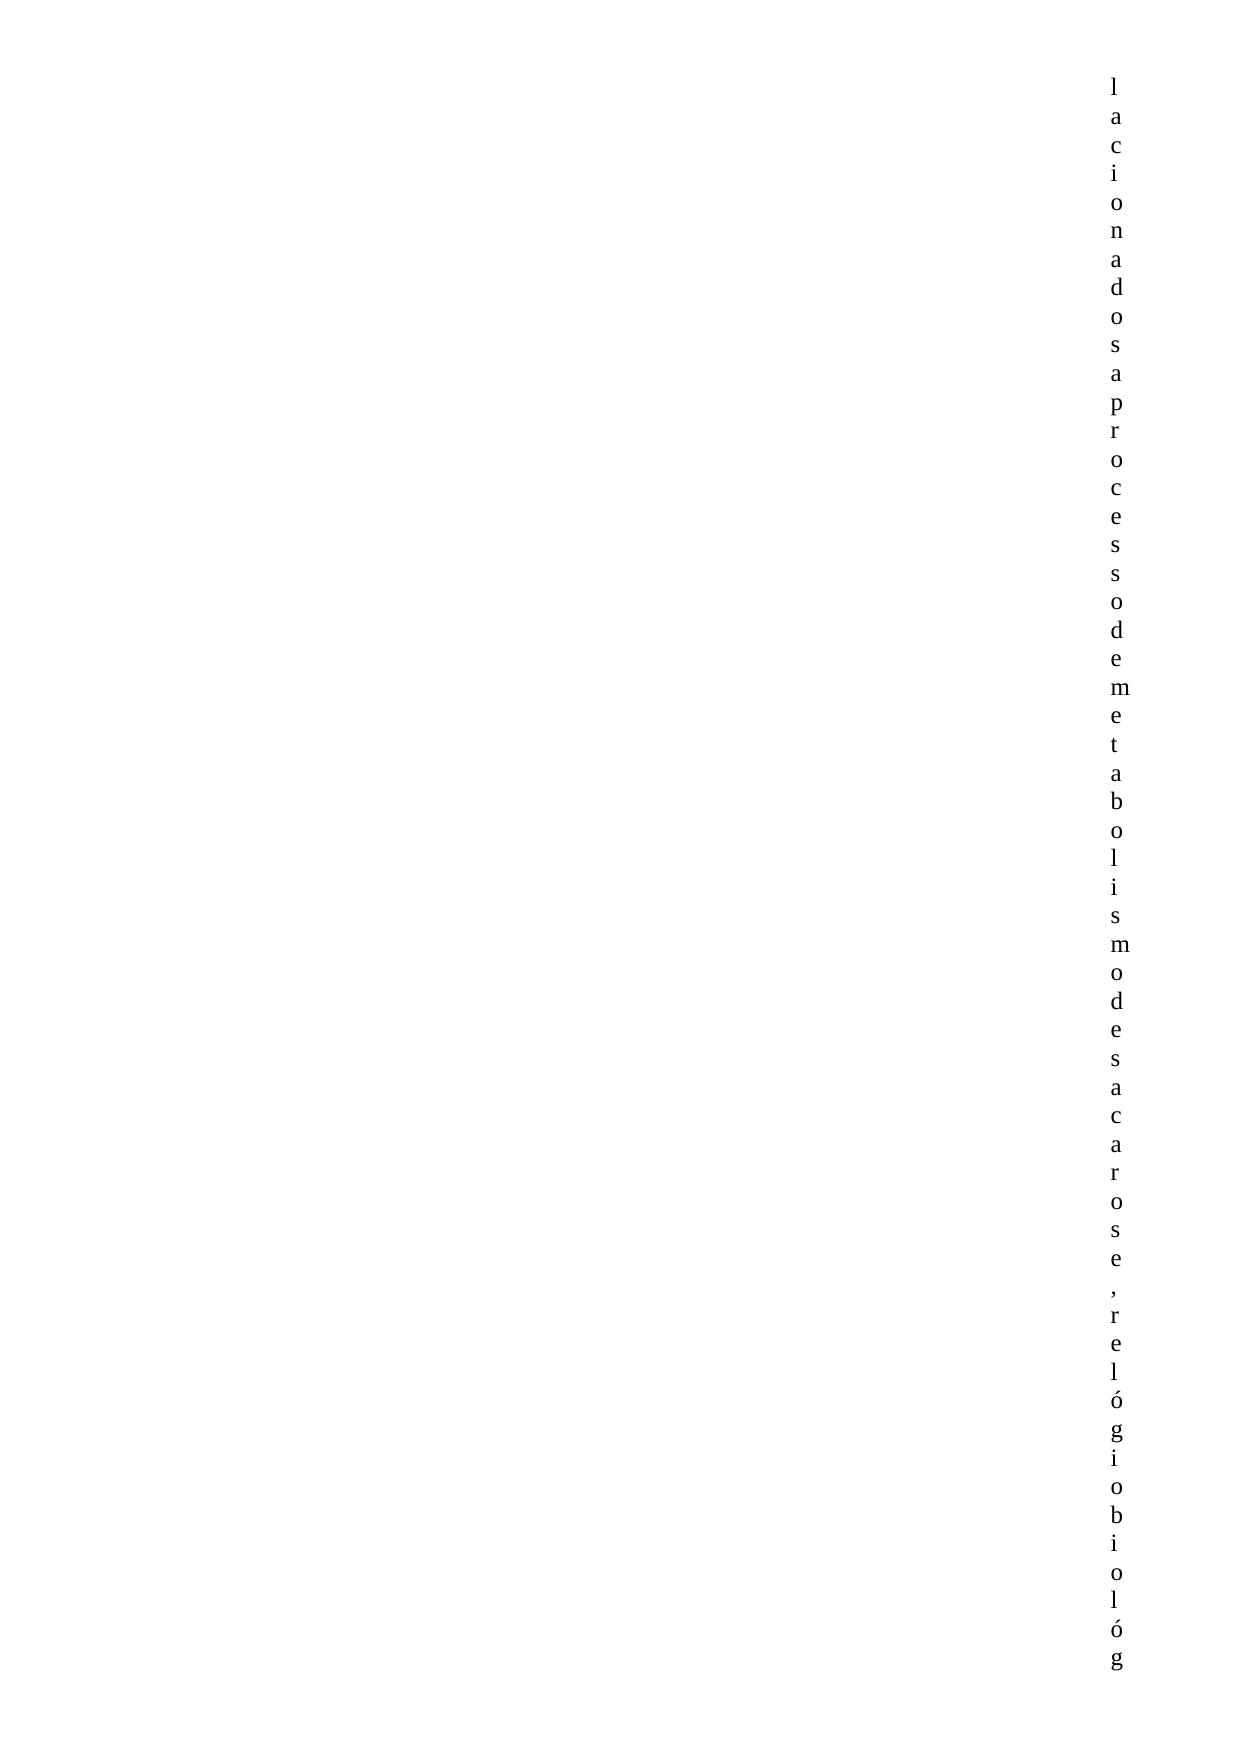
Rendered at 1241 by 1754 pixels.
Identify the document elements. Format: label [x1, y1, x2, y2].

text [1110, 73, 1123, 1671]
